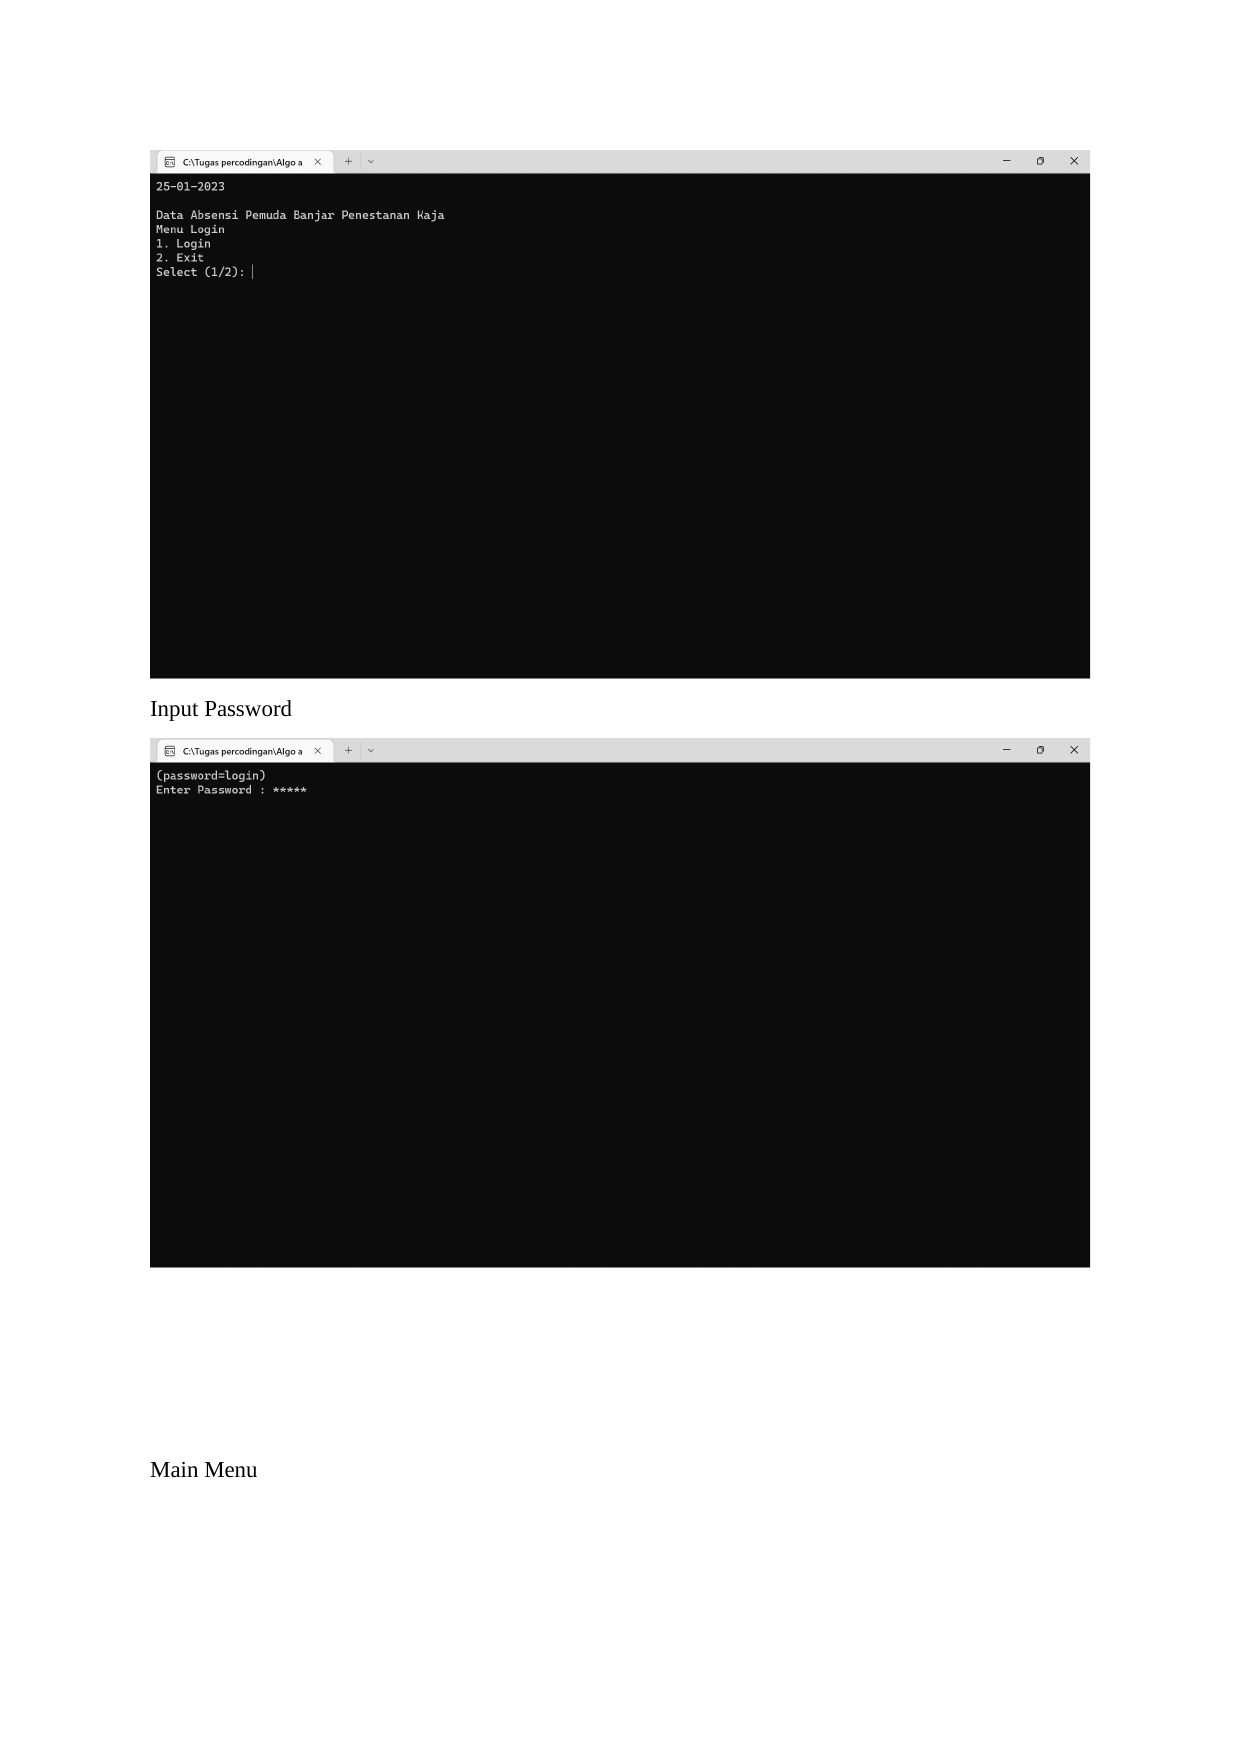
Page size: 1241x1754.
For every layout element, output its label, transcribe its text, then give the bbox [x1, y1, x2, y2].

picture [150, 738, 1091, 1268]
text Main Menu [150, 1456, 1090, 1482]
picture [150, 150, 1091, 679]
text Input Password [150, 696, 1090, 722]
